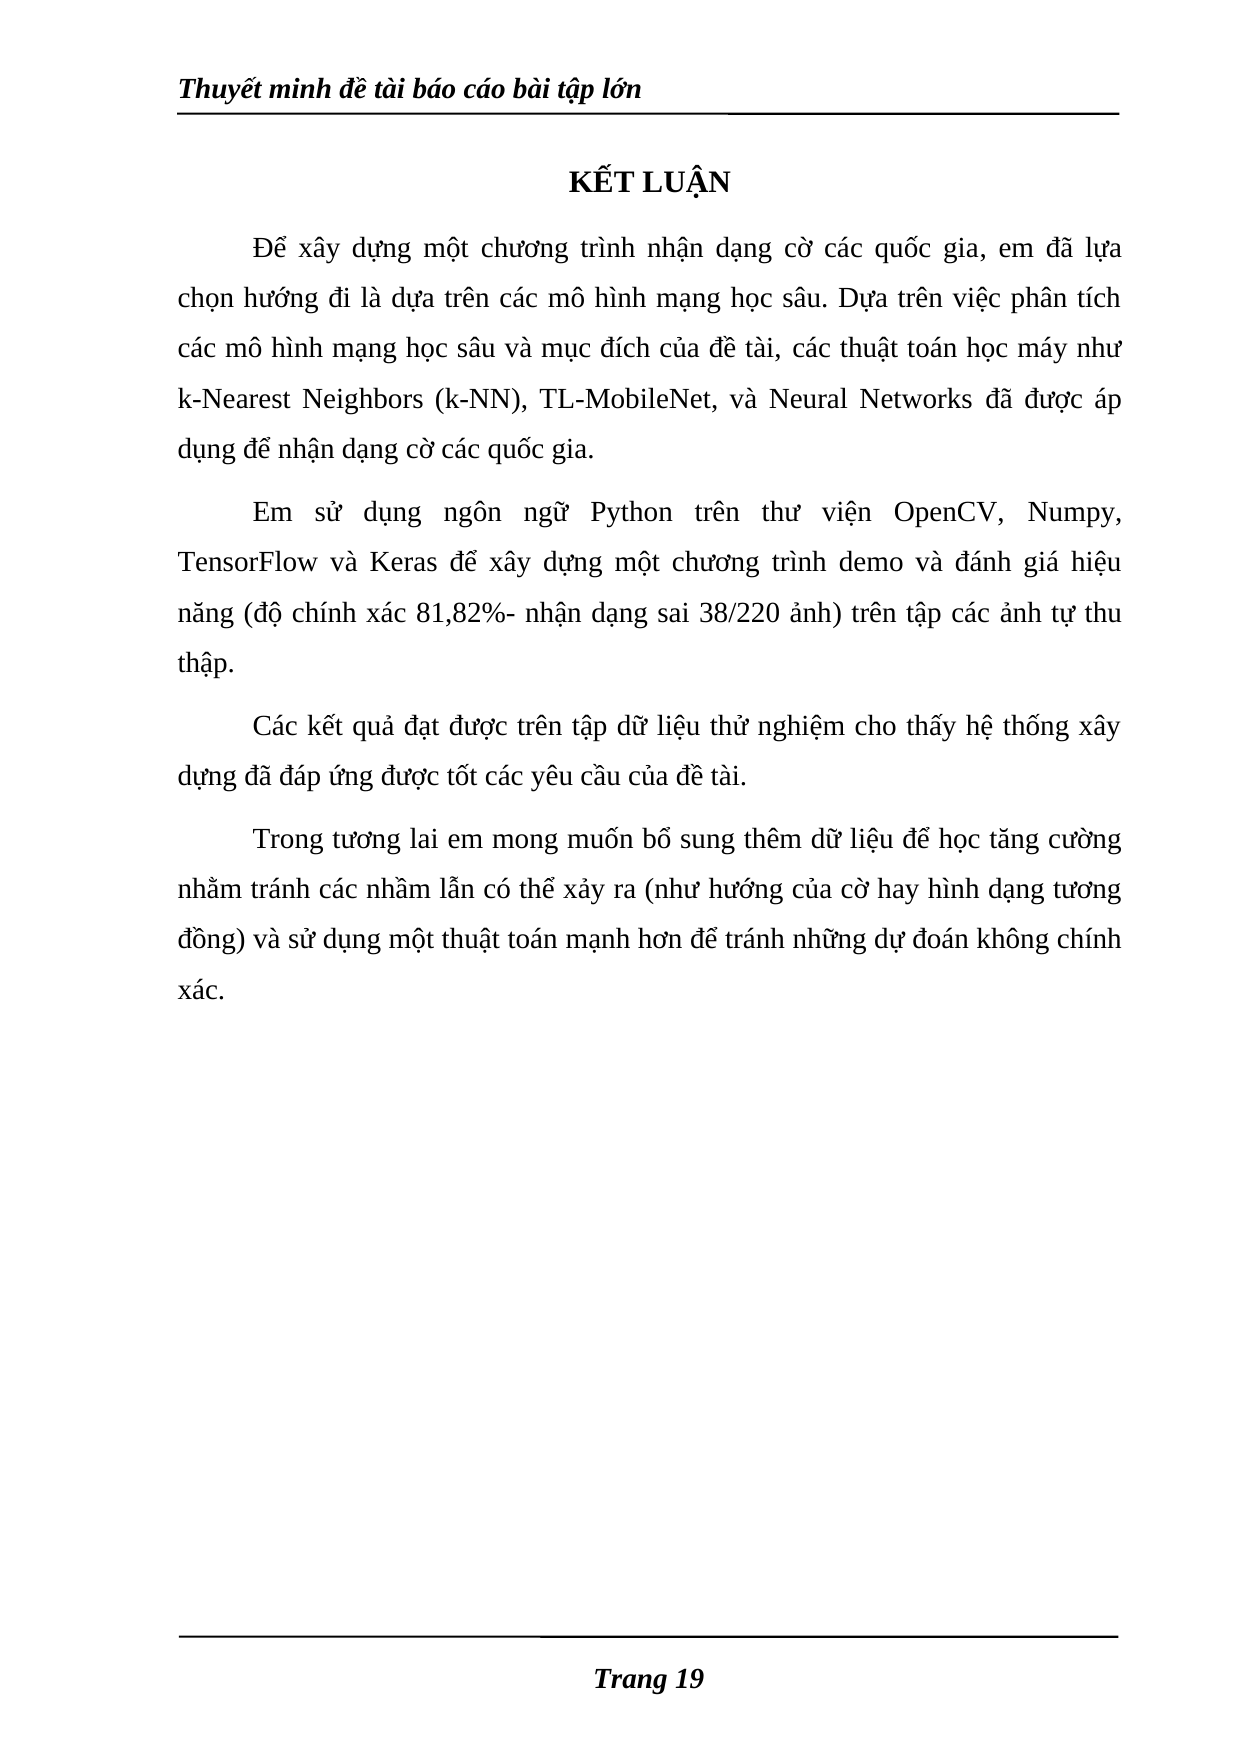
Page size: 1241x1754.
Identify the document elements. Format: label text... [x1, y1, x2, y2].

text Các kết quả đạt được trên tập dữ liệu thử nghiệm cho thấy hệ thống xây dựng đã đáp ứng được tốt các yêu cầu của đề tài. [177, 708, 1122, 792]
text Trong tương lai em mong muốn bổ sung thêm dữ liệu để học tăng cường nhằm tránh các nhầm lẫn có thể xảy ra (như hướng của cờ hay hình dạng tương đồng) và sử dụng một thuật toán mạnh hơn để tránh những dự đoán không chính xác. [177, 821, 1122, 1005]
text Để xây dựng một chương trình nhận dạng cờ các quốc gia, em đã lựa chọn hướng đi là dựa trên các mô hình mạng học sâu. Dựa trên việc phân tích các mô hình mạng học sâu và mục đích của đề tài, các thuật toán học máy như k-Nearest Neighbors (k-NN), TL-MobileNet, và Neural Networks đã được áp dụng để nhận dạng cờ các quốc gia. [177, 230, 1122, 465]
subtitle Kết luận [177, 164, 1122, 199]
text Em sử dụng ngôn ngữ Python trên thư viện OpenCV, Numpy, TensorFlow và Keras để xây dựng một chương trình demo và đánh giá hiệu năng (độ chính xác 81,82%- nhận dạng sai 38/220 ảnh) trên tập các ảnh tự thu thập. [177, 494, 1122, 678]
